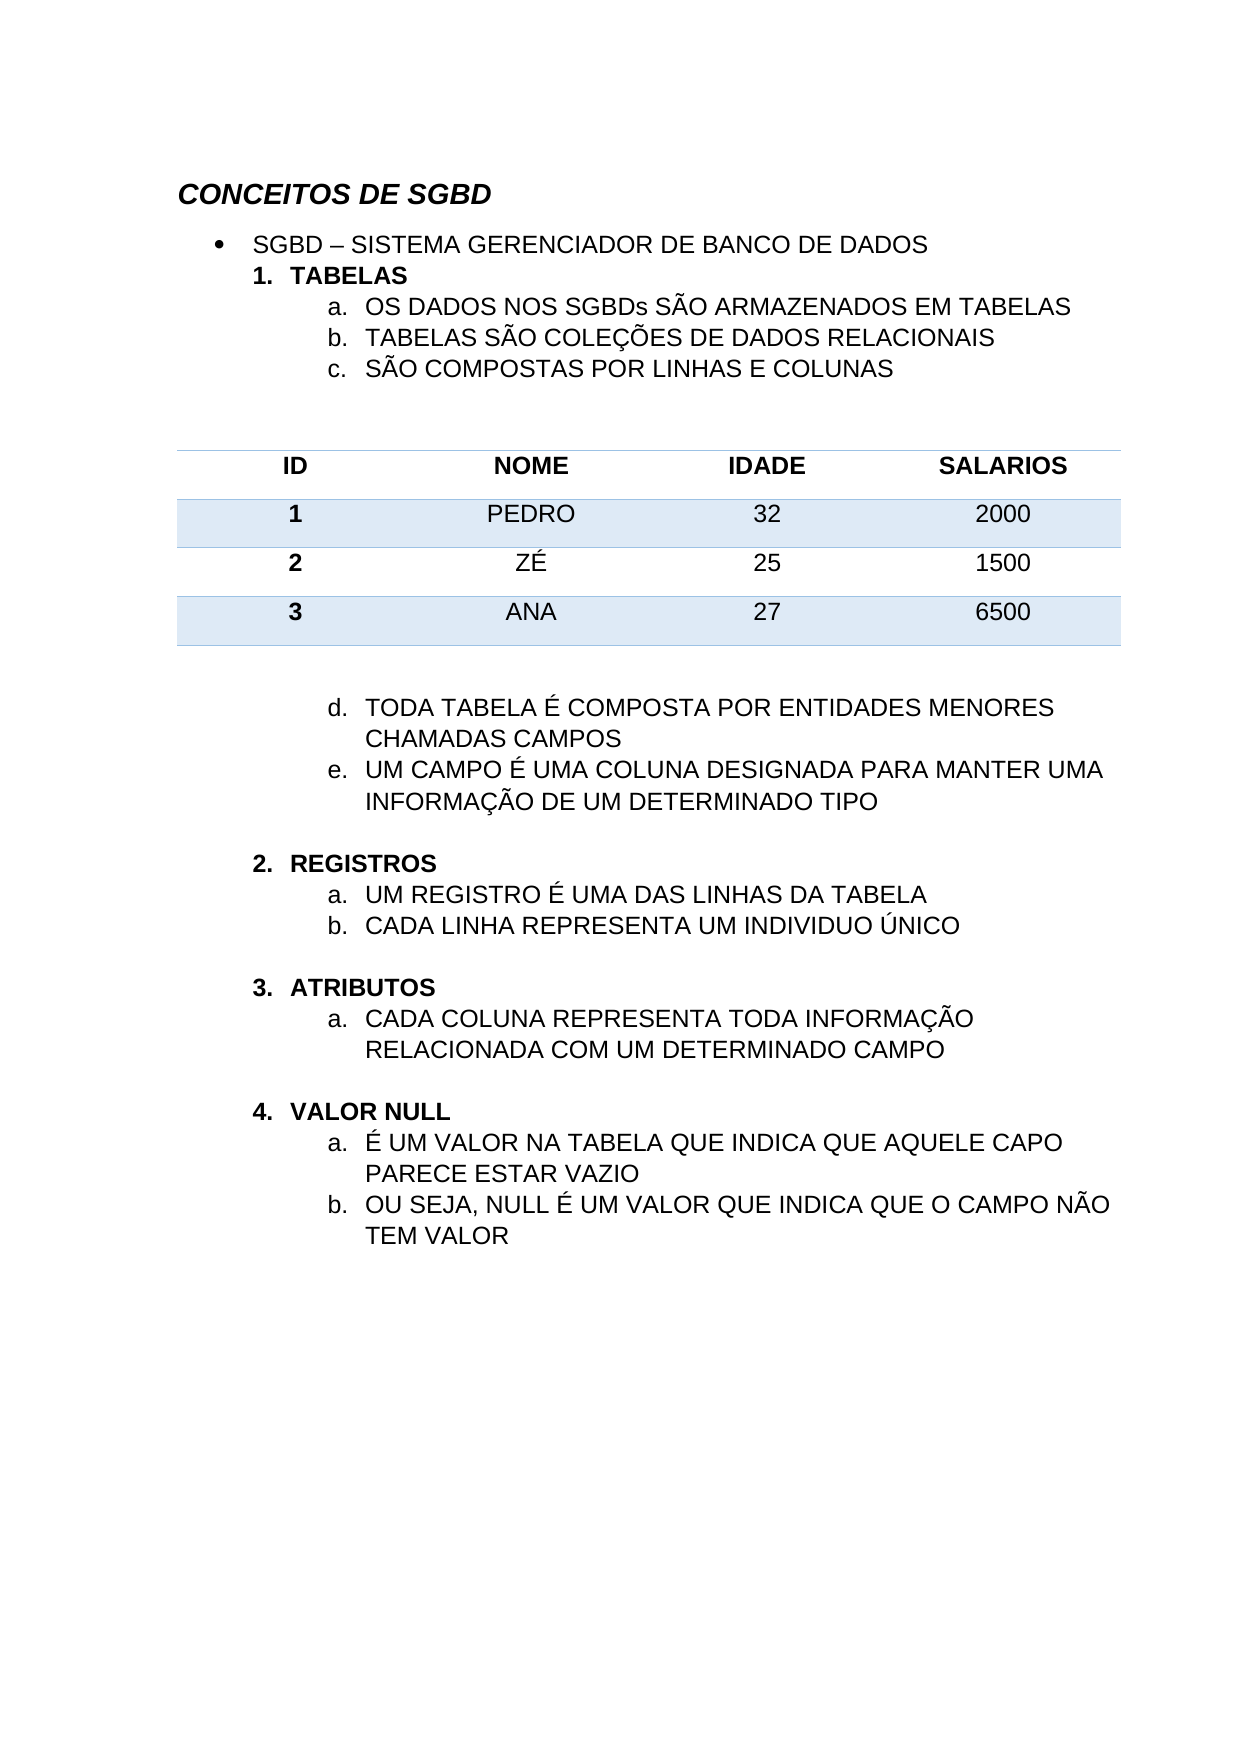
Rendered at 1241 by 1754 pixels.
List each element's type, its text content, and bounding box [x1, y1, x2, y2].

list OU SEJA, NULL É UM VALOR QUE INDICA QUE O CAMPO NÃO TEM VALOR [327, 1190, 1122, 1250]
table_cell PEDRO [413, 500, 649, 547]
table_cell 25 [649, 548, 885, 596]
list UM CAMPO É UMA COLUNA DESIGNADA PARA MANTER UMA INFORMAÇÃO DE UM DETERMINADO TIPO [327, 756, 1122, 815]
table_cell 2 [177, 548, 413, 596]
list UM REGISTRO É UMA DAS LINHAS DA TABELA [327, 880, 1122, 908]
list REGISTROS [252, 849, 1122, 877]
table_cell 32 [649, 500, 885, 547]
list CADA COLUNA REPRESENTA TODA INFORMAÇÃO RELACIONADA COM UM DETERMINADO CAMPO [327, 1004, 1122, 1064]
table_cell ZÉ [413, 548, 649, 596]
table_cell 1500 [885, 548, 1121, 596]
list VALOR NULL [252, 1097, 1122, 1126]
table_cell 3 [177, 597, 413, 645]
table_header IDADE [649, 451, 885, 498]
list É UM VALOR NA TABELA QUE INDICA QUE AQUELE CAPO PARECE ESTAR VAZIO [327, 1128, 1122, 1188]
table_header NOME [413, 451, 649, 498]
list CADA LINHA REPRESENTA UM INDIVIDUO ÚNICO [327, 911, 1122, 939]
list SGBD – SISTEMA GERENCIADOR DE BANCO DE DADOS [215, 230, 1122, 259]
table_cell ANA [413, 597, 649, 645]
list SÃO COMPOSTAS POR LINHAS E COLUNAS [327, 354, 1122, 383]
table_cell 1 [177, 500, 413, 547]
list ATRIBUTOS [252, 973, 1122, 1002]
table_header SALARIOS [885, 451, 1121, 498]
list TABELAS [252, 261, 1122, 290]
text CONCEITOS DE SGBD [177, 177, 1122, 211]
table_cell 27 [649, 597, 885, 645]
list TABELAS SÃO COLEÇÕES DE DADOS RELACIONAIS [327, 323, 1122, 352]
table_header ID [177, 451, 413, 498]
list OS DADOS NOS SGBDs SÃO ARMAZENADOS EM TABELAS [327, 292, 1122, 321]
table_cell 2000 [885, 500, 1121, 547]
table_cell 6500 [885, 597, 1121, 645]
list TODA TABELA É COMPOSTA POR ENTIDADES MENORES CHAMADAS CAMPOS [327, 693, 1122, 753]
